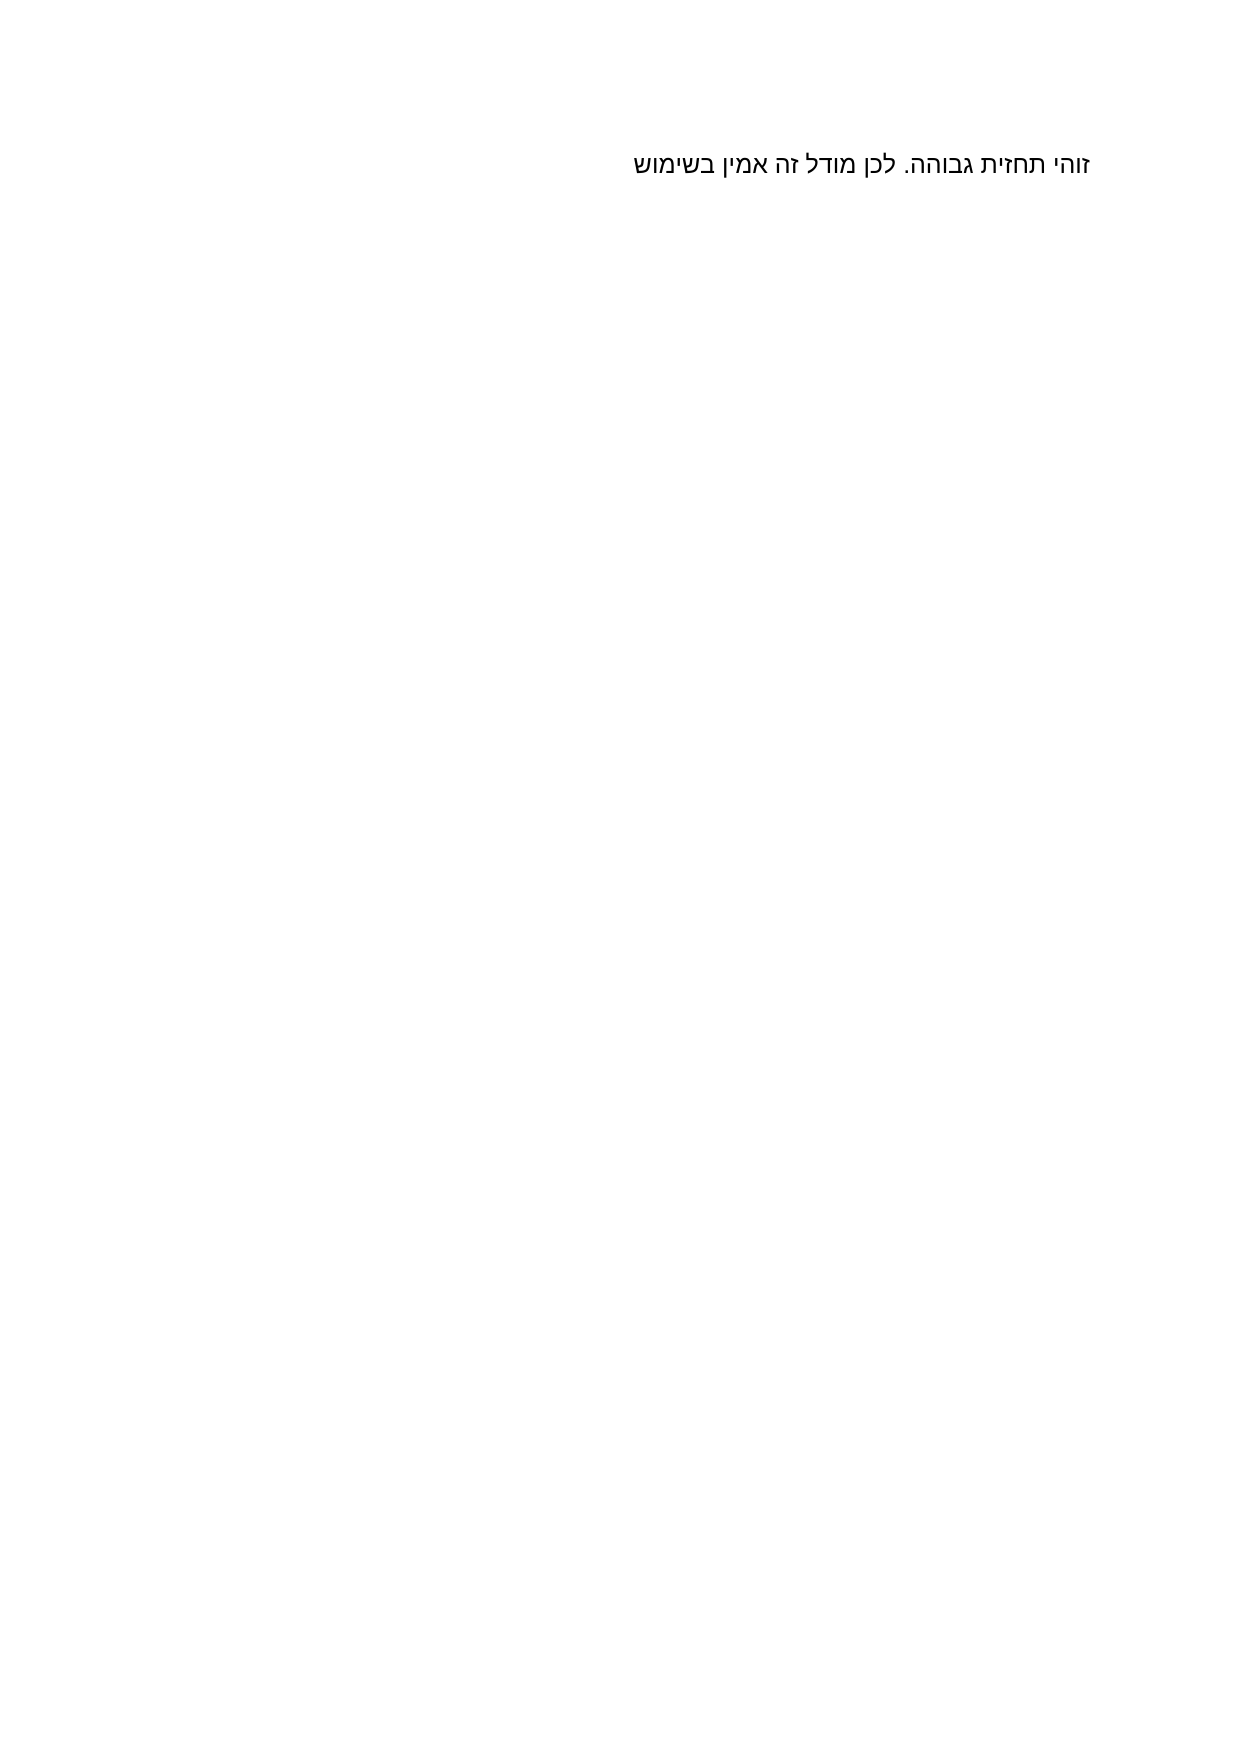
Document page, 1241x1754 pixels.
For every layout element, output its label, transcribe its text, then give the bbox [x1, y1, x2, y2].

text זוהי תחזית גבוהה. לכן מודל זה אמין בשימוש [150, 150, 1090, 179]
